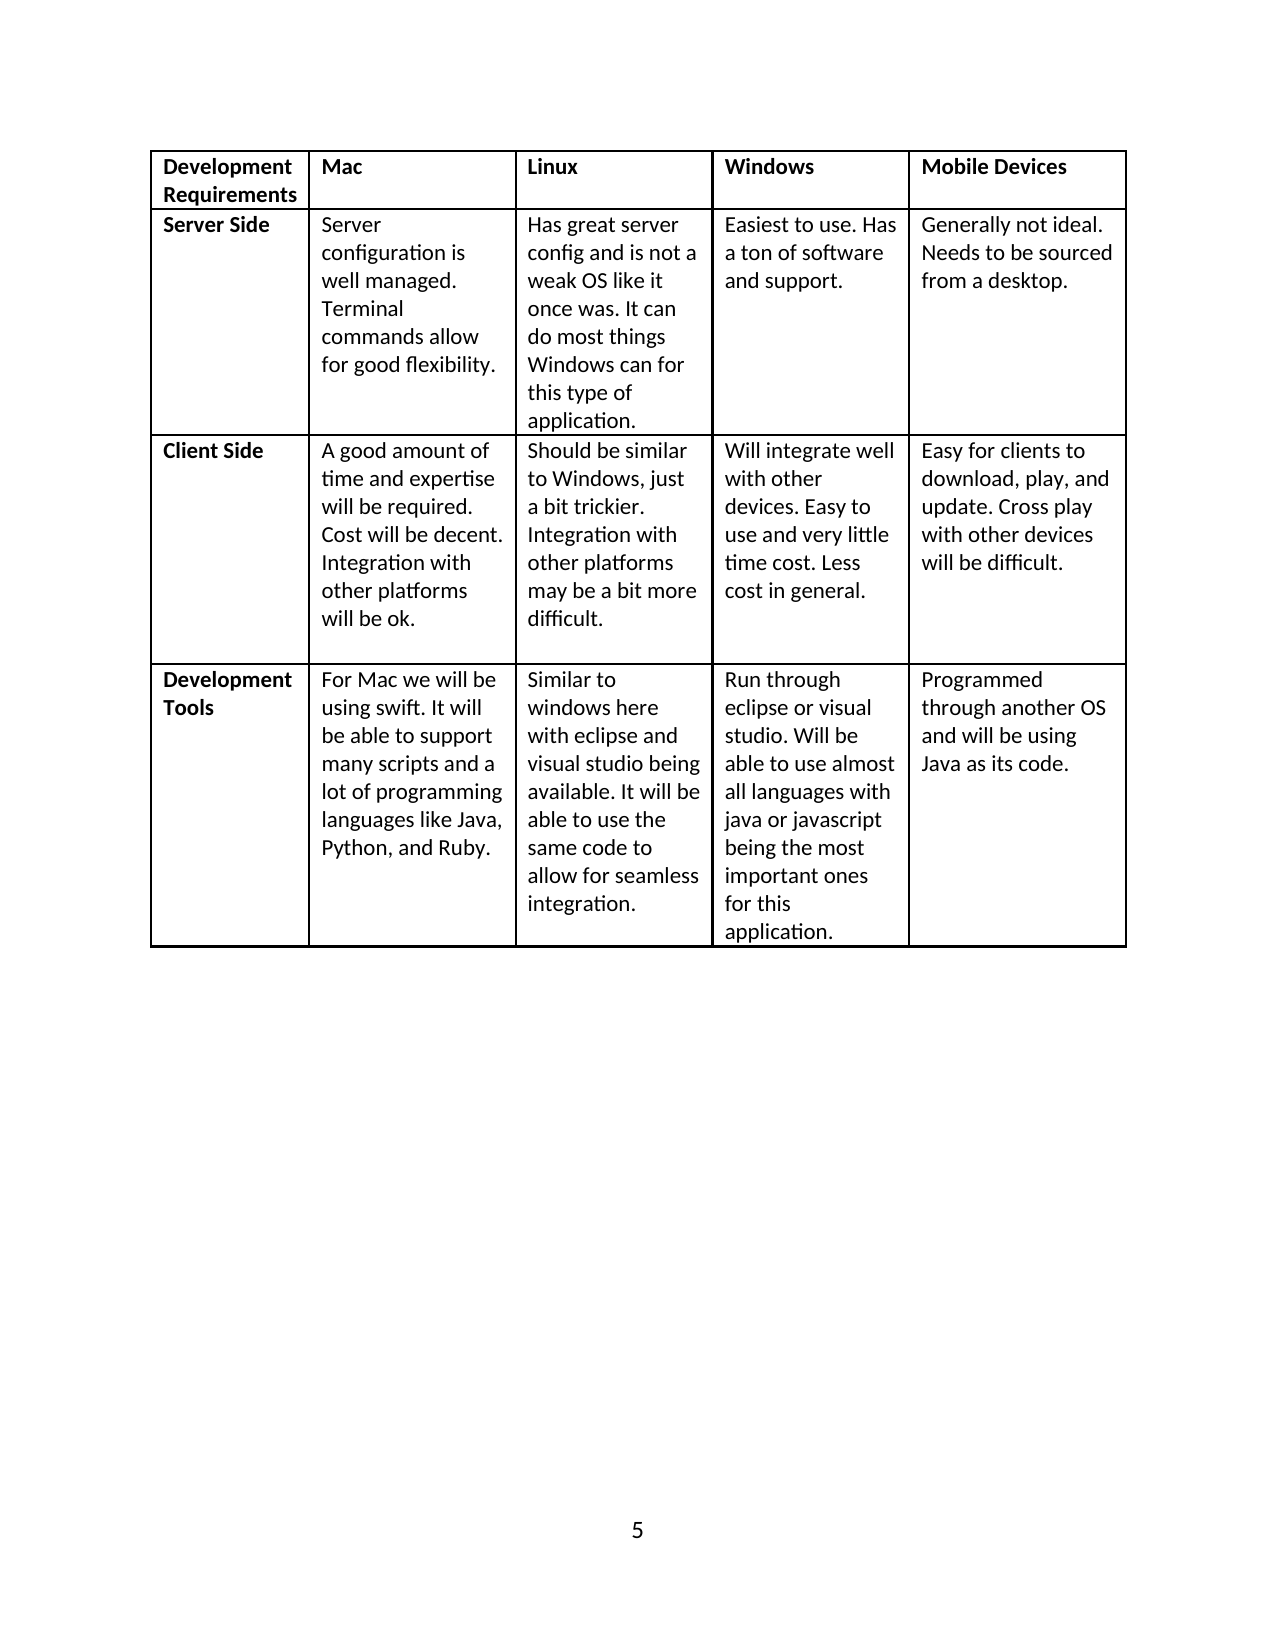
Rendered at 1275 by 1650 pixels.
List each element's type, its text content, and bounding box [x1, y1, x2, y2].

table_cell Server Side [152, 210, 308, 434]
table_header Mac [310, 152, 515, 208]
table_cell Client Side [152, 436, 308, 663]
table_cell Easiest to use. Has a ton of software and support. [714, 210, 908, 434]
table_cell Generally not ideal. Needs to be sourced from a desktop. [910, 210, 1125, 434]
table_cell Easy for clients to download, play, and update. Cross play with other devices will be difficult. [910, 436, 1125, 663]
table_cell For Mac we will be using swift. It will be able to support many scripts and a lot of programming languages like Java, Python, and Ruby. [310, 665, 515, 945]
table_cell Should be similar to Windows, just a bit trickier. Integration with other platforms may be a bit more difficult. [517, 436, 711, 663]
table_header Windows [714, 152, 908, 208]
table_header Mobile Devices [910, 152, 1125, 208]
table_cell Has great server config and is not a weak OS like it once was. It can do most things Windows can for this type of application. [517, 210, 711, 434]
table_cell Similar to windows here with eclipse and visual studio being available. It will be able to use the same code to allow for seamless integration. [517, 665, 711, 945]
table_header Development Requirements [152, 152, 308, 208]
table_cell Server configuration is well managed. Terminal commands allow for good flexibility. [310, 210, 515, 434]
table_cell Run through eclipse or visual studio. Will be able to use almost all languages with java or javascript being the most important ones for this application. [714, 665, 908, 945]
table_cell Development Tools [152, 665, 308, 945]
table_cell Programmed through another OS and will be using Java as its code. [910, 665, 1125, 945]
table_cell A good amount of time and expertise will be required. Cost will be decent. Integration with other platforms will be ok. [310, 436, 515, 663]
table_header Linux [517, 152, 711, 208]
table_cell Will integrate well with other devices. Easy to use and very little time cost. Less cost in general. [714, 436, 908, 663]
